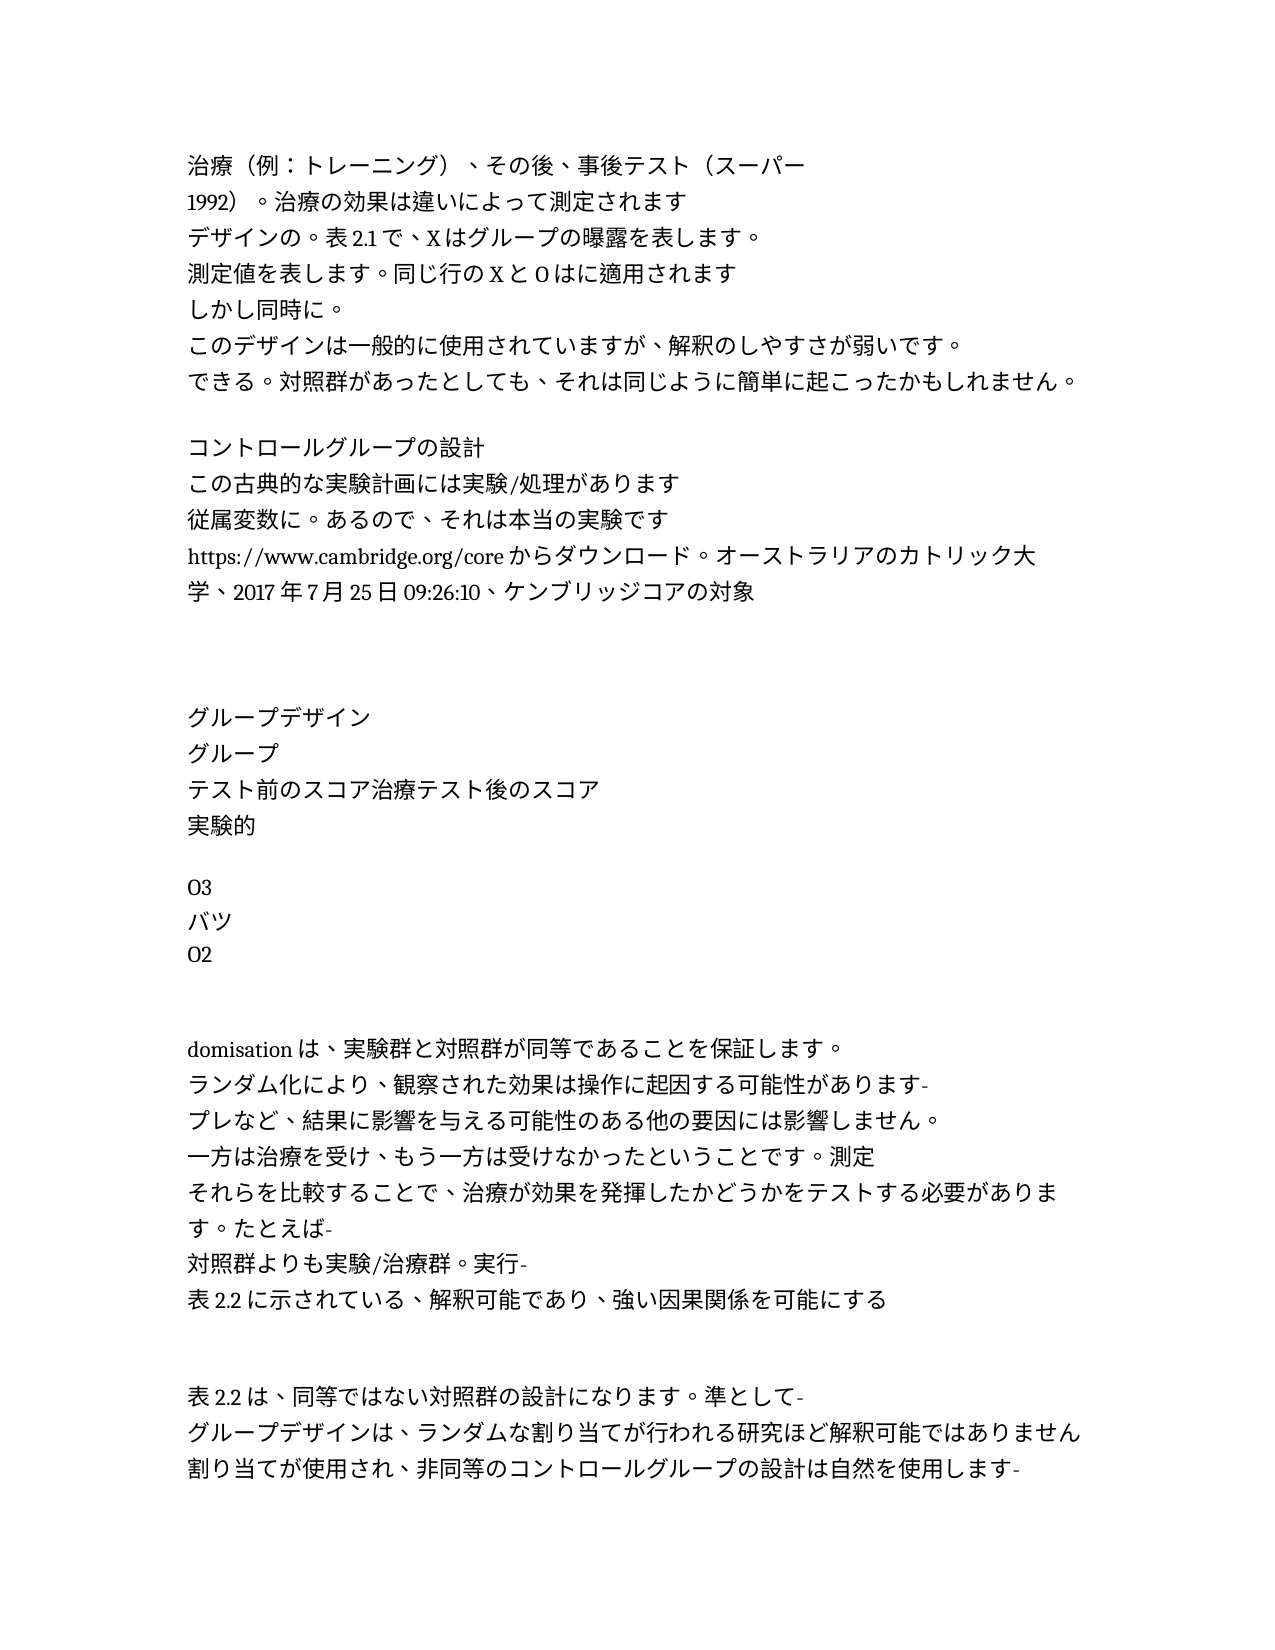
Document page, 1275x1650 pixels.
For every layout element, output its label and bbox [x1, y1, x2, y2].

text [187, 150, 1087, 1484]
